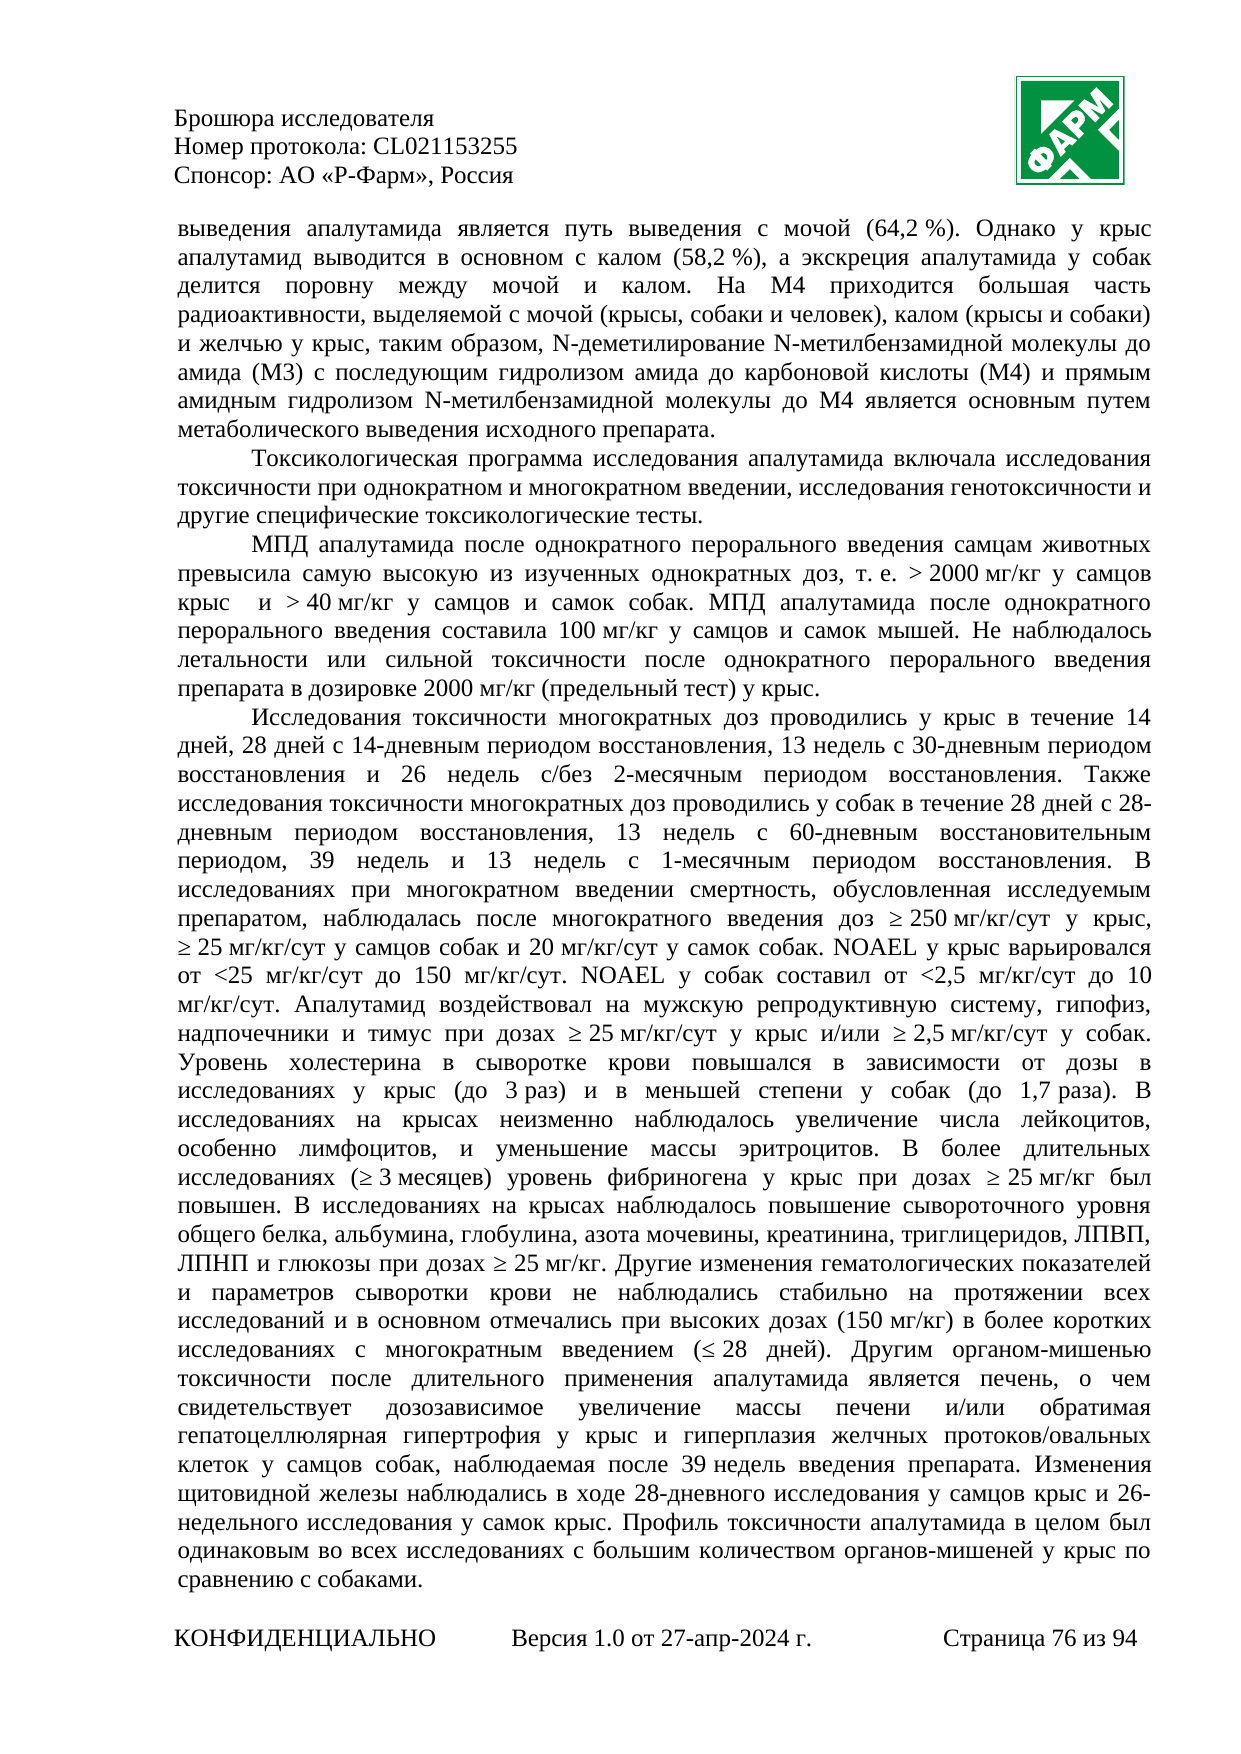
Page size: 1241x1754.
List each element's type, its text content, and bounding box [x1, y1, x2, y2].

text МПД апалутамида после однократного перорального введения самцам животных превысила самую высокую из изученных однократных доз, т. е. > 2000 мг/кг у самцов крыс и > 40 мг/кг у самцов и самок собак. МПД апалутамида после однократного перорального введения составила 100 мг/кг у самцов и самок мышей. Не наблюдалось летальности или сильной токсичности после однократного перорального введения препарата в дозировке 2000 мг/кг (предельный тест) у крыс. [177, 529, 1152, 702]
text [177, 213, 1152, 443]
text Исследования токсичности многократных доз проводились у крыс в течение 14 дней, 28 дней с 14-дневным периодом восстановления, 13 недель с 30-дневным периодом восстановления и 26 недель с/без 2-месячным периодом восстановления. Также исследования токсичности многократных доз проводились у собак в течение 28 дней с 28-дневным периодом восстановления, 13 недель с 60-дневным восстановительным периодом, 39 недель и 13 недель с 1-месячным периодом восстановления. В исследованиях при многократном введении смертность, обусловленная исследуемым препаратом, наблюдалась после многократного введения доз ≥ 250 мг/кг/сут у крыс, ≥ 25 мг/кг/сут у самцов собак и 20 мг/кг/сут у самок собак. NOAEL у крыс варьировался от <25 мг/кг/сут до 150 мг/кг/сут. NOAEL у собак составил от <2,5 мг/кг/сут до 10 мг/кг/сут. Апалутамид воздействовал на мужскую репродуктивную систему, гипофиз, надпочечники и тимус при дозах ≥ 25 мг/кг/сут у крыс и/или ≥ 2,5 мг/кг/сут у собак. Уровень холестерина в сыворотке крови повышался в зависимости от дозы в исследованиях у крыс (до 3 раз) и в меньшей степени у собак (до 1,7 раза). В исследованиях на крысах неизменно наблюдалось увеличение числа лейкоцитов, особенно лимфоцитов, и уменьшение массы эритроцитов. В более длительных исследованиях (≥ 3 месяцев) уровень фибриногена у крыс при дозах ≥ 25 мг/кг был повышен. В исследованиях на крысах наблюдалось повышение сывороточного уровня общего белка, альбумина, глобулина, азота мочевины, креатинина, триглицеридов, ЛПВП, ЛПНП и глюкозы при дозах ≥ 25 мг/кг. Другие изменения гематологических показателей и параметров сыворотки крови не наблюдались стабильно на протяжении всех исследований и в основном отмечались при высоких дозах (150 мг/кг) в более коротких исследованиях с многократным введением (≤ 28 дней). Другим органом-мишенью токсичности после длительного применения апалутамида является печень, о чем свидетельствует дозозависимое увеличение массы печени и/или обратимая гепатоцеллюлярная гипертрофия у крыс и гиперплазия желчных протоков/овальных клеток у самцов собак, наблюдаемая после 39 недель введения препарата. Изменения щитовидной железы наблюдались в ходе 28-дневного исследования у самцов крыс и 26-недельного исследования у самок крыс. Профиль токсичности апалутамида в целом был одинаковым во всех исследованиях с большим количеством органов-мишеней у крыс по сравнению с собаками. [177, 702, 1152, 1593]
text Токсикологическая программа исследования апалутамида включала исследования токсичности при однократном и многократном введении, исследования генотоксичности и другие специфические токсикологические тесты. [177, 443, 1152, 529]
